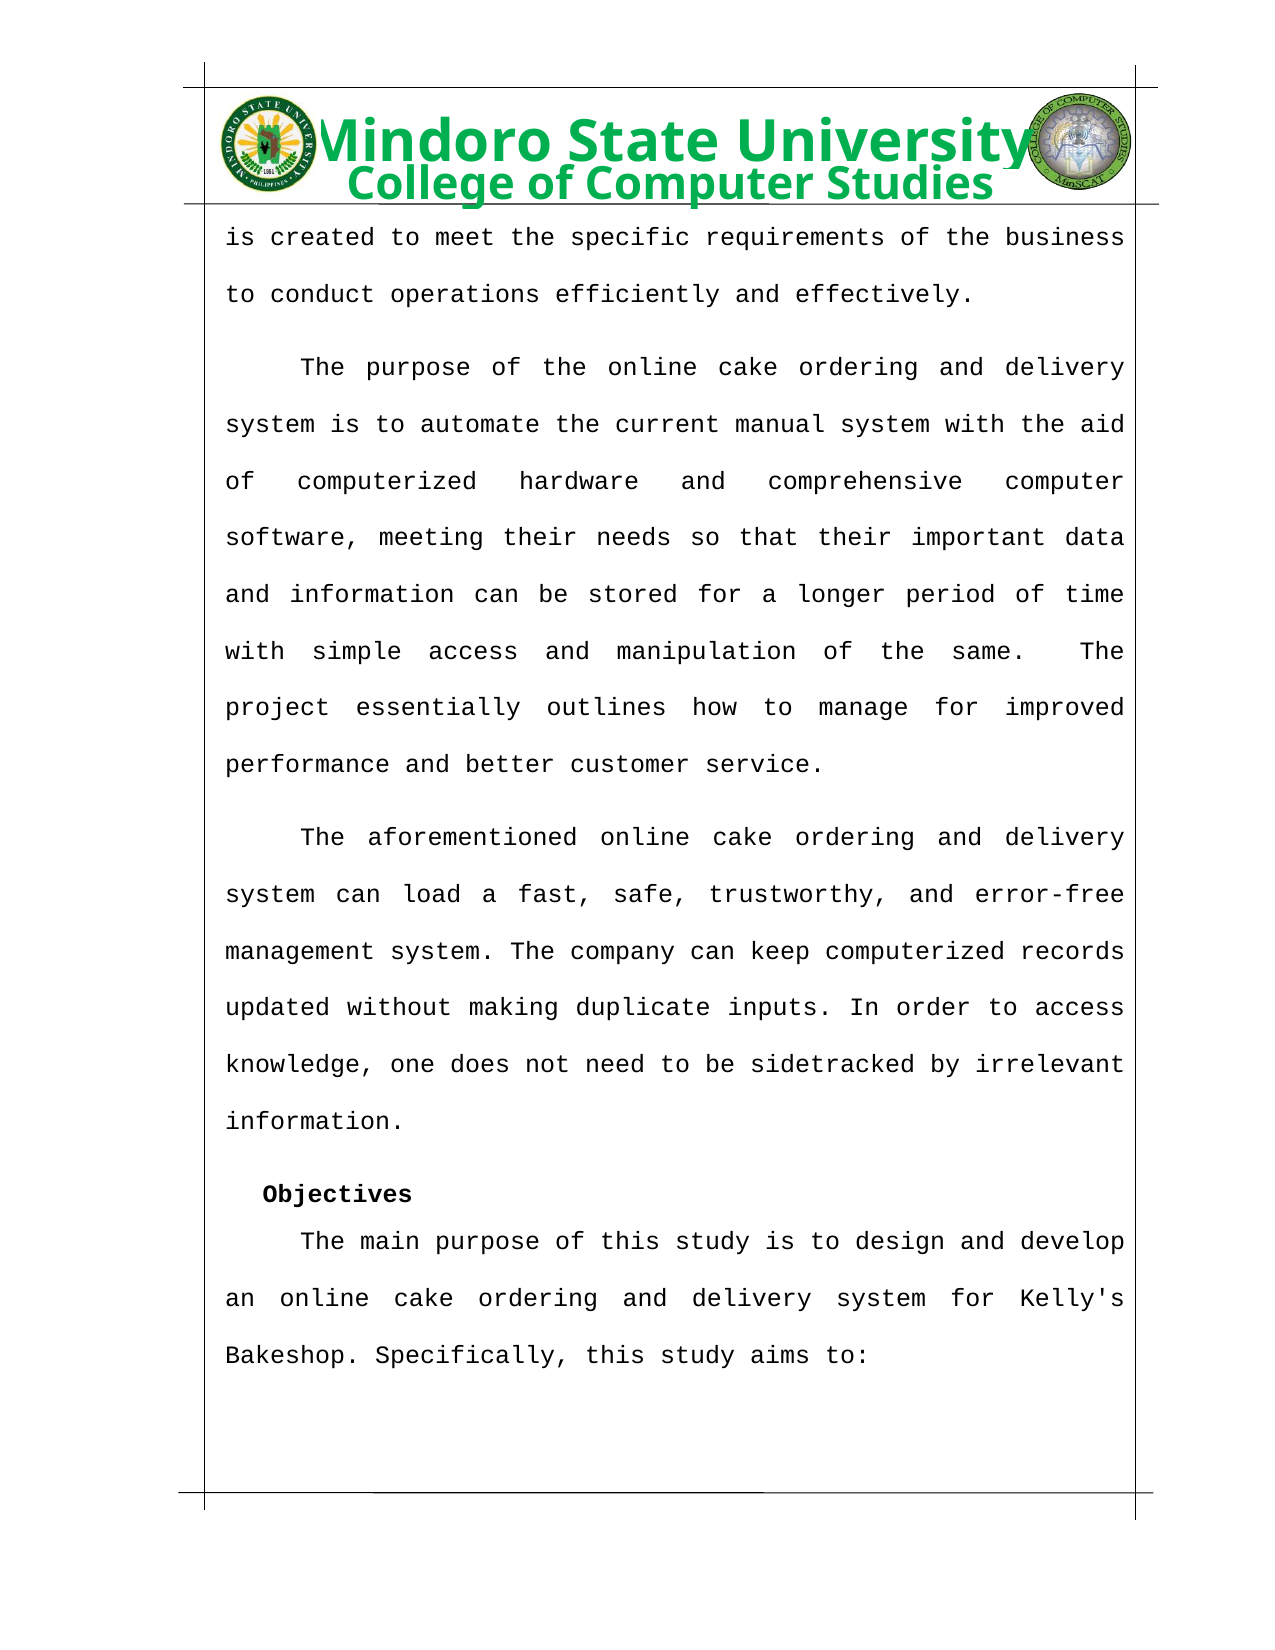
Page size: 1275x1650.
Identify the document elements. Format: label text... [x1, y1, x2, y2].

picture [1020, 88, 1136, 196]
text The main purpose of this study is to design and develop an online cake ordering and delivery system for Kelly's Bakeshop. Specifically, this study aims to: [225, 1229, 1125, 1371]
text The aforementioned online cake ordering and delivery system can load a fast, safe, trustworthy, and error-free management system. The company can keep computerized records updated without making duplicate inputs. In order to access knowledge, one does not need to be sidetracked by irrelevant information. [225, 825, 1125, 1137]
text Objectives [262, 1182, 1125, 1210]
text The purpose of the online cake ordering and delivery system is to automate the current manual system with the aid of computerized hardware and comprehensive computer software, meeting their needs so that their important data and information can be stored for a longer period of time with simple access and manipulation of the same. The project essentially outlines how to manage for improved performance and better customer service. [225, 355, 1125, 780]
picture [216, 91, 321, 196]
